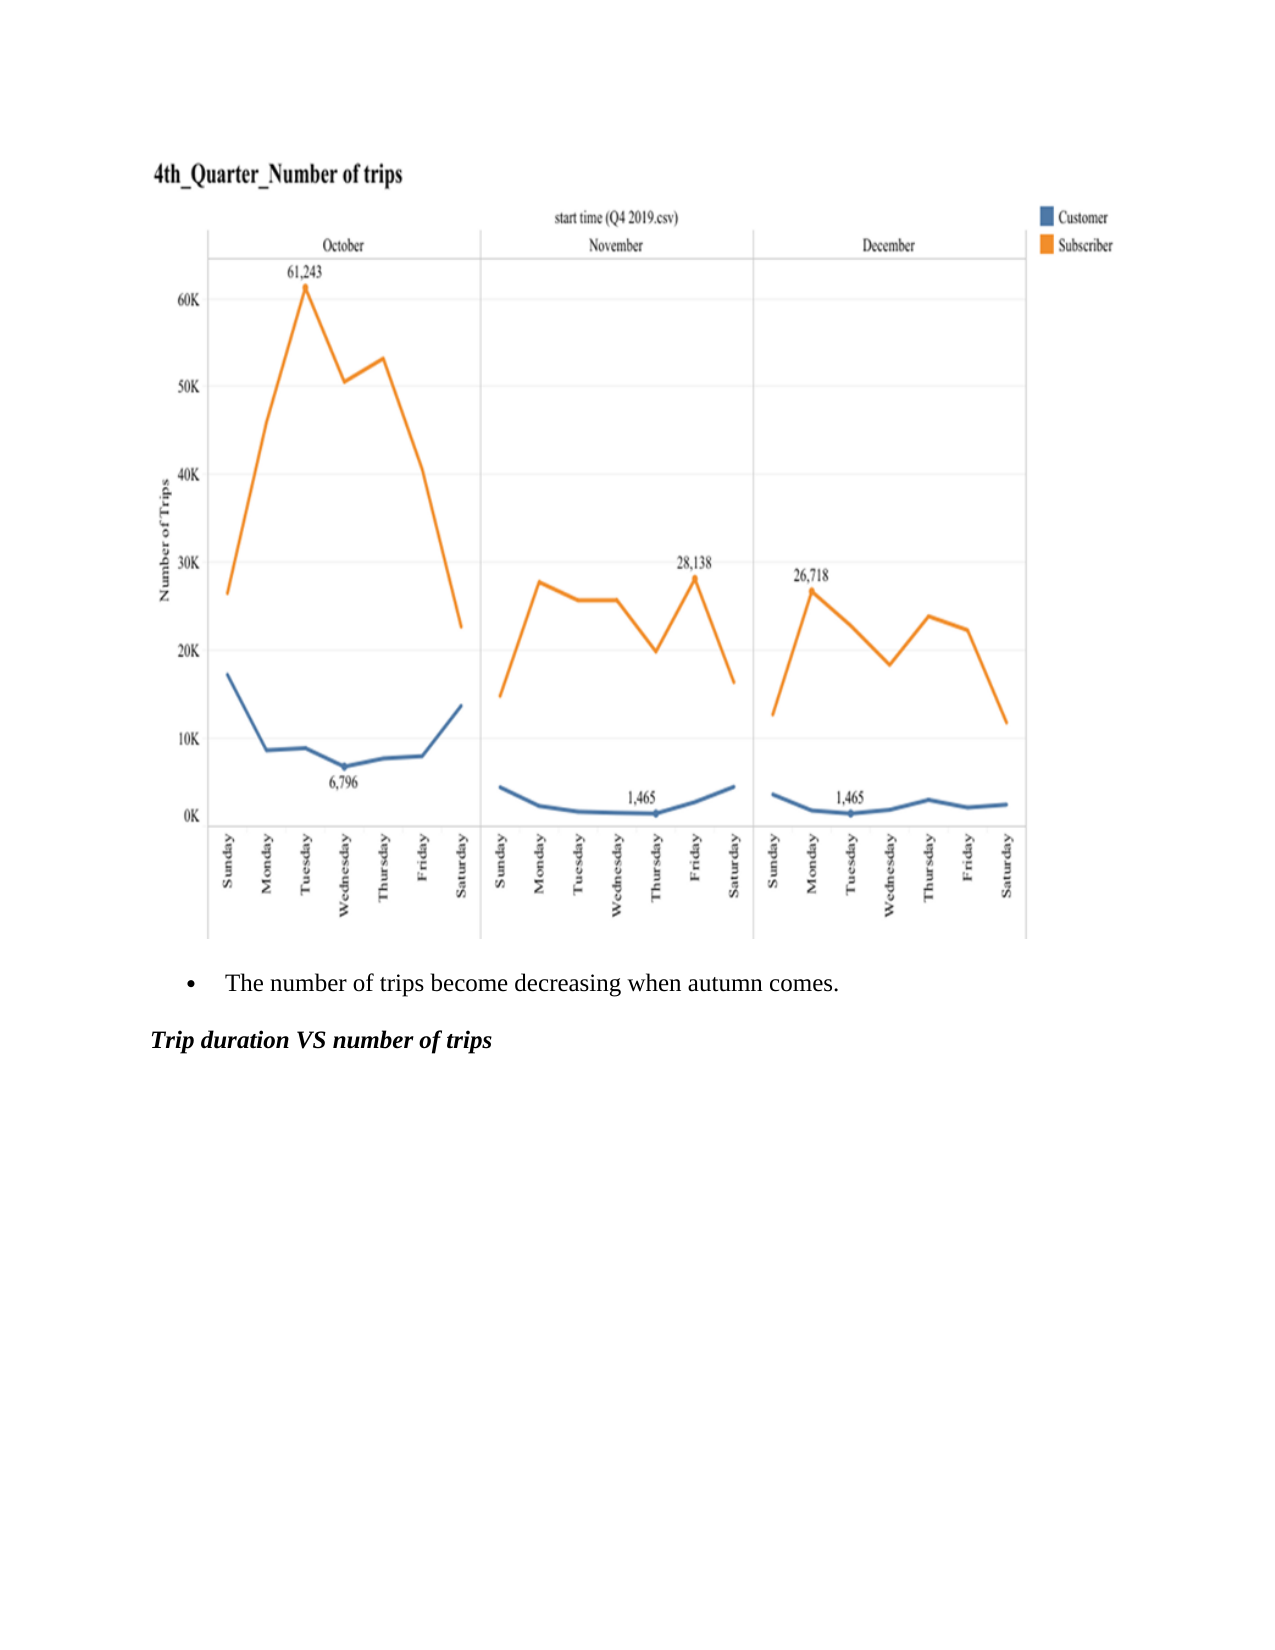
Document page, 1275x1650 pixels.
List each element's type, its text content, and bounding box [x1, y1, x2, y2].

picture [150, 150, 1125, 939]
list The number of trips become decreasing when autumn comes. [187, 968, 1125, 996]
text Trip duration VS number of trips [150, 1026, 1125, 1054]
